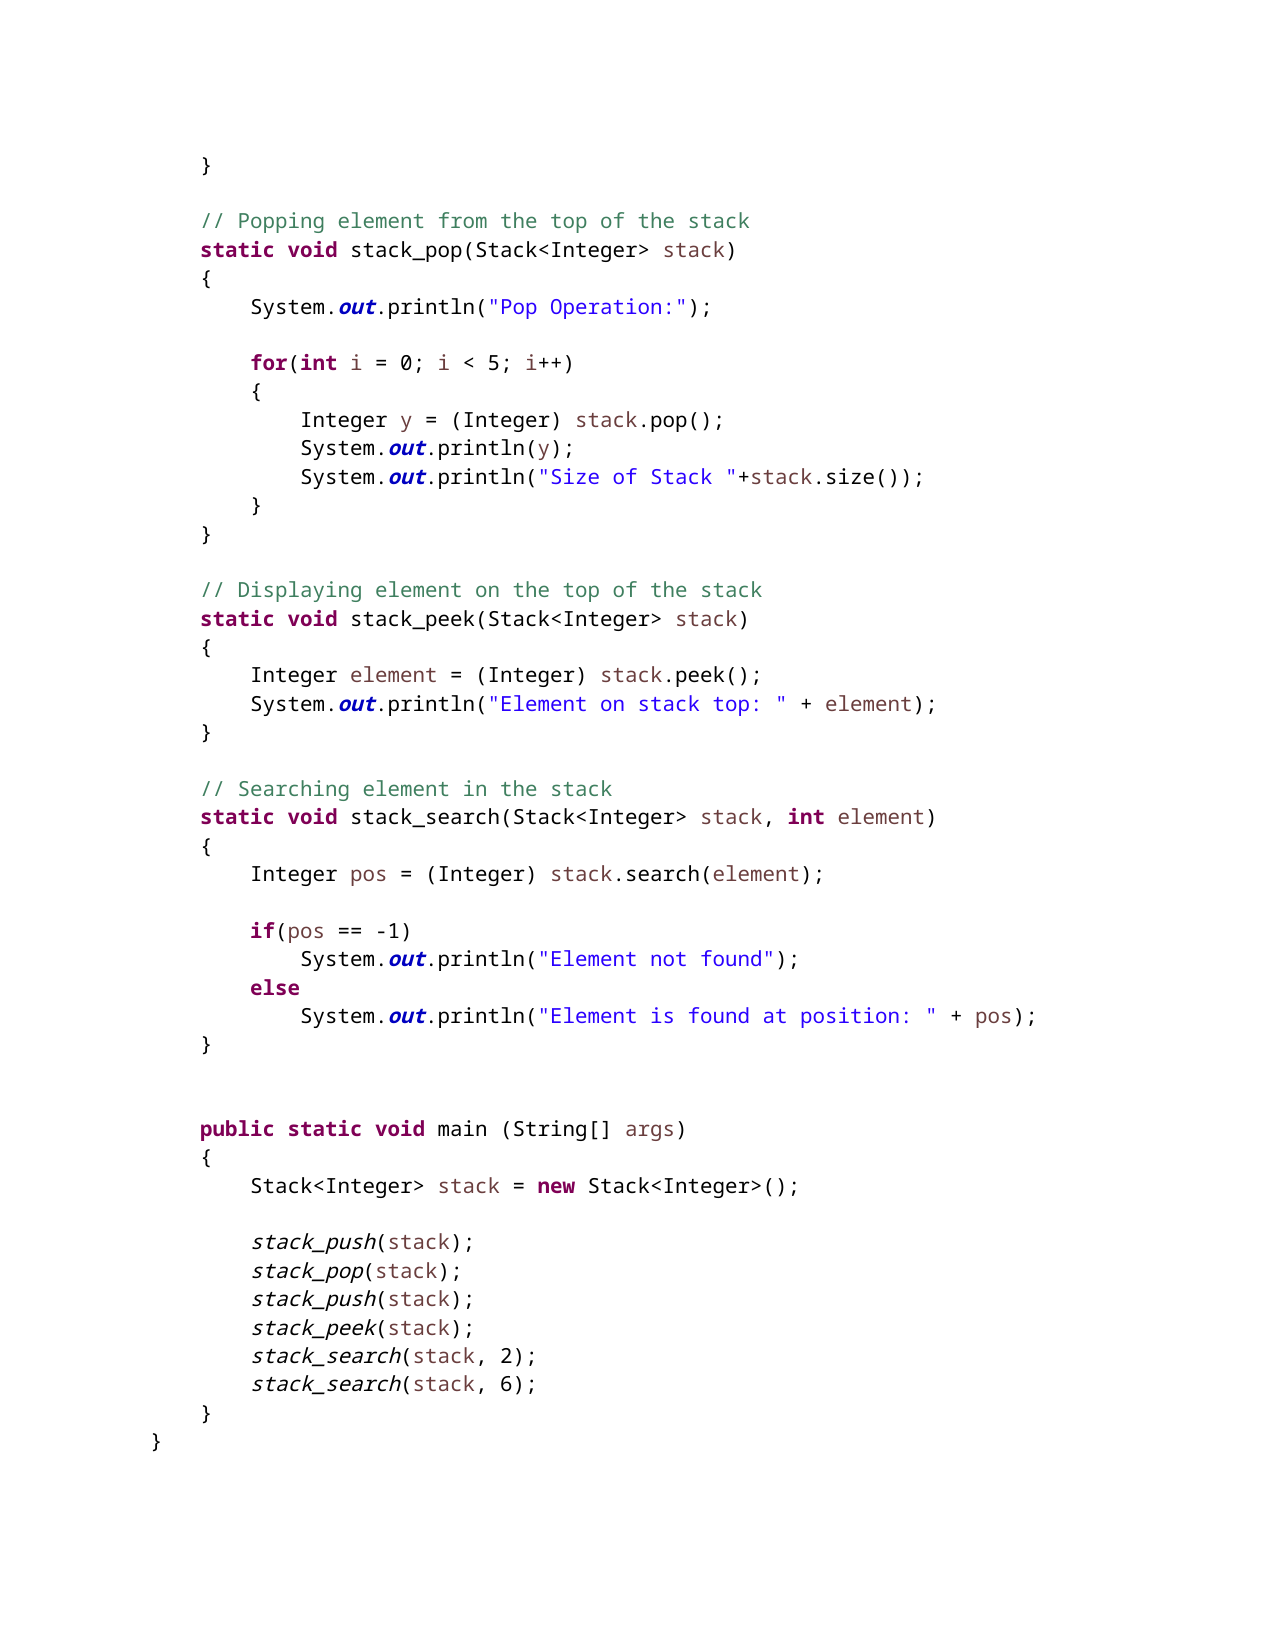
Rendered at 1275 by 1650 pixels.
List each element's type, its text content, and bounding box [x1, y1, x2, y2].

text static void stack_search(Stack<Integer> stack, int element) [150, 802, 1125, 831]
text if(pos == -1) [150, 916, 1125, 944]
text stack_pop(stack); [150, 1256, 1125, 1284]
text } [150, 1029, 1125, 1058]
text } [150, 717, 1125, 746]
text { [150, 1142, 1125, 1171]
text Stack<Integer> stack = new Stack<Integer>(); [150, 1171, 1125, 1199]
text System.out.println("Element not found"); [150, 944, 1125, 973]
text System.out.println("Pop Operation:"); [150, 292, 1125, 320]
text stack_peek(stack); [150, 1313, 1125, 1341]
text { [150, 263, 1125, 292]
text } [150, 490, 1125, 519]
text { [150, 632, 1125, 661]
text stack_search(stack, 6); [150, 1369, 1125, 1398]
text Integer element = (Integer) stack.peek(); [150, 661, 1125, 689]
text public static void main (String[] args) [150, 1114, 1125, 1142]
text Integer y = (Integer) stack.pop(); [150, 405, 1125, 433]
text } [150, 1398, 1125, 1426]
text System.out.println(y); [150, 433, 1125, 462]
text { [150, 831, 1125, 859]
text } [150, 150, 1125, 178]
text } [150, 519, 1125, 547]
text } [150, 1426, 1125, 1455]
text for(int i = 0; i < 5; i++) [150, 348, 1125, 377]
text Integer pos = (Integer) stack.search(element); [150, 859, 1125, 888]
text // Displaying element on the top of the stack [150, 575, 1125, 604]
text stack_push(stack); [150, 1227, 1125, 1256]
text stack_push(stack); [150, 1284, 1125, 1313]
text else [150, 973, 1125, 1001]
text static void stack_peek(Stack<Integer> stack) [150, 604, 1125, 632]
text static void stack_pop(Stack<Integer> stack) [150, 235, 1125, 263]
text System.out.println("Element is found at position: " + pos); [150, 1001, 1125, 1029]
text System.out.println("Element on stack top: " + element); [150, 689, 1125, 717]
text stack_search(stack, 2); [150, 1341, 1125, 1369]
text System.out.println("Size of Stack "+stack.size()); [150, 462, 1125, 490]
text { [150, 377, 1125, 405]
text // Popping element from the top of the stack [150, 206, 1125, 235]
text // Searching element in the stack [150, 774, 1125, 802]
